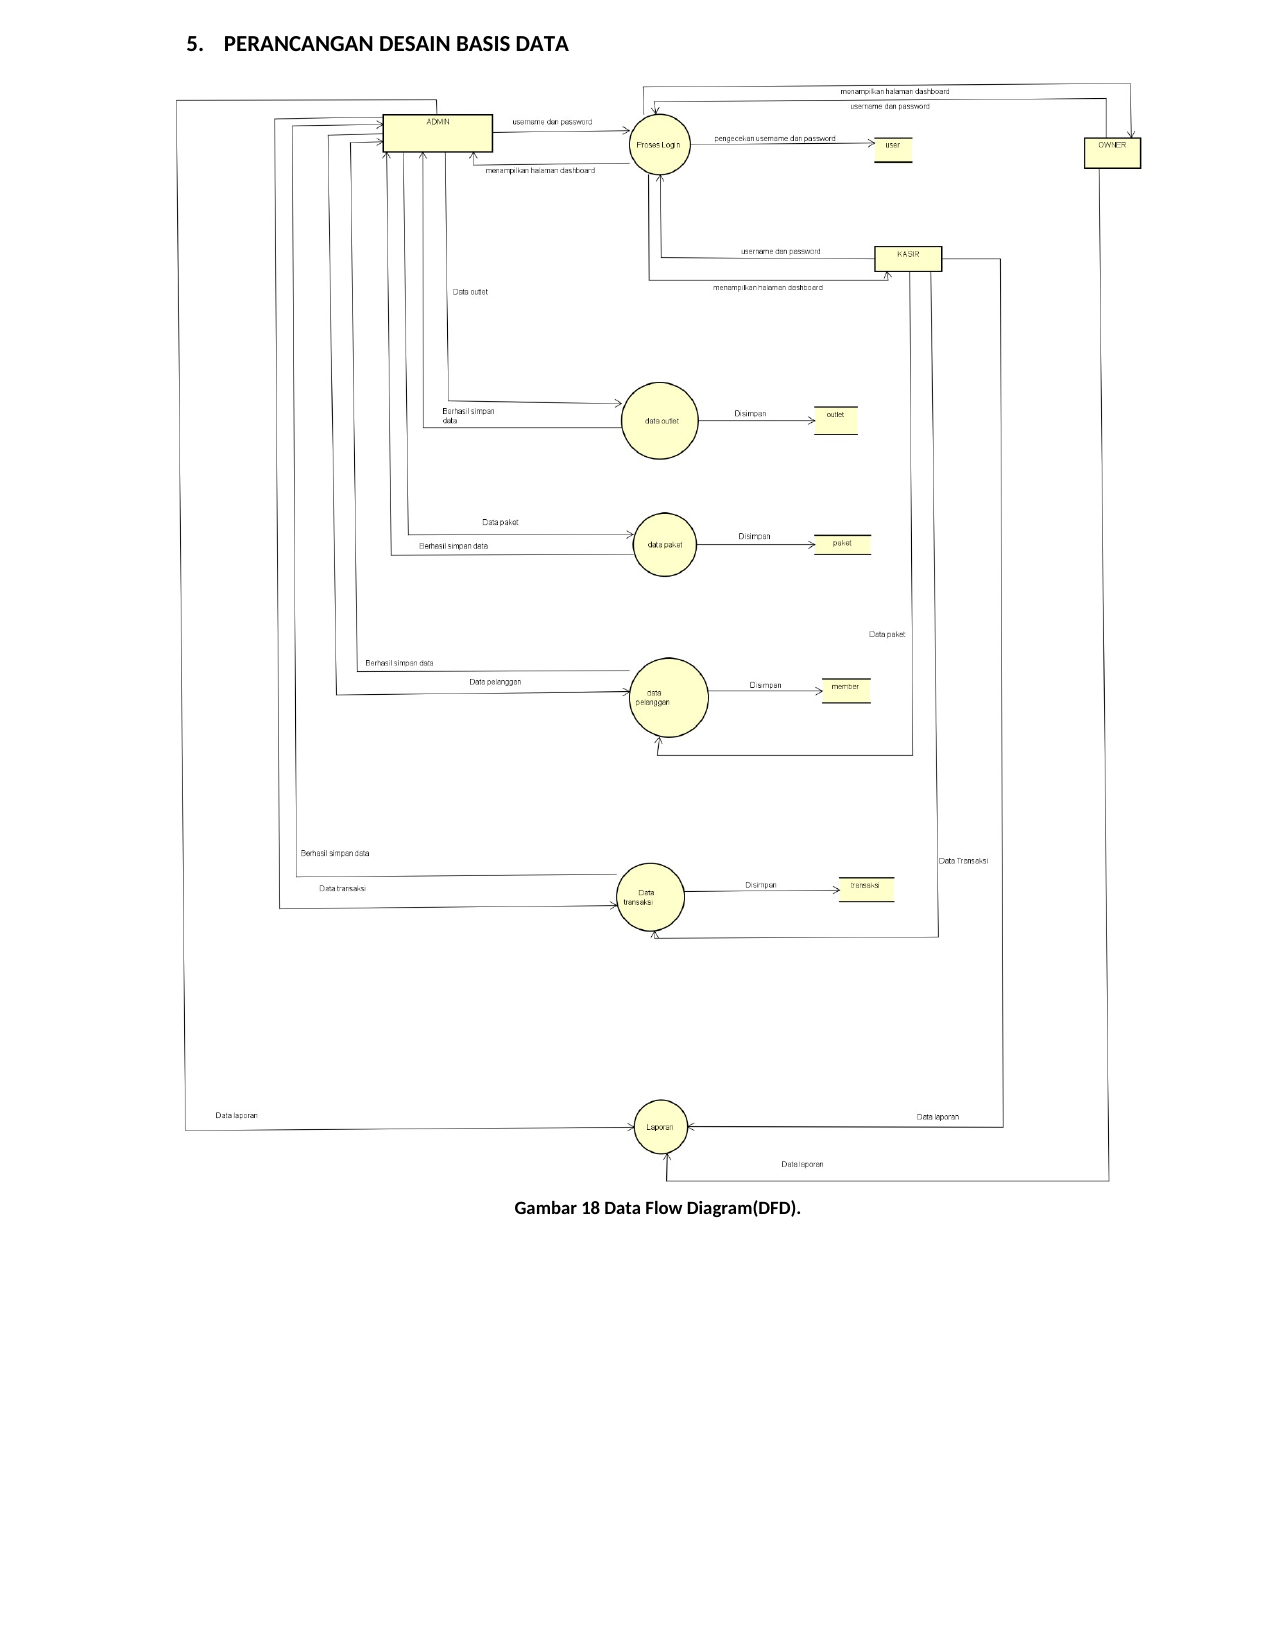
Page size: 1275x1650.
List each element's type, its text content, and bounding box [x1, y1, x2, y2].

picture [170, 78, 1146, 1187]
subtitle PERANCANGAN DESAIN BASIS DATA [186, 29, 1139, 57]
